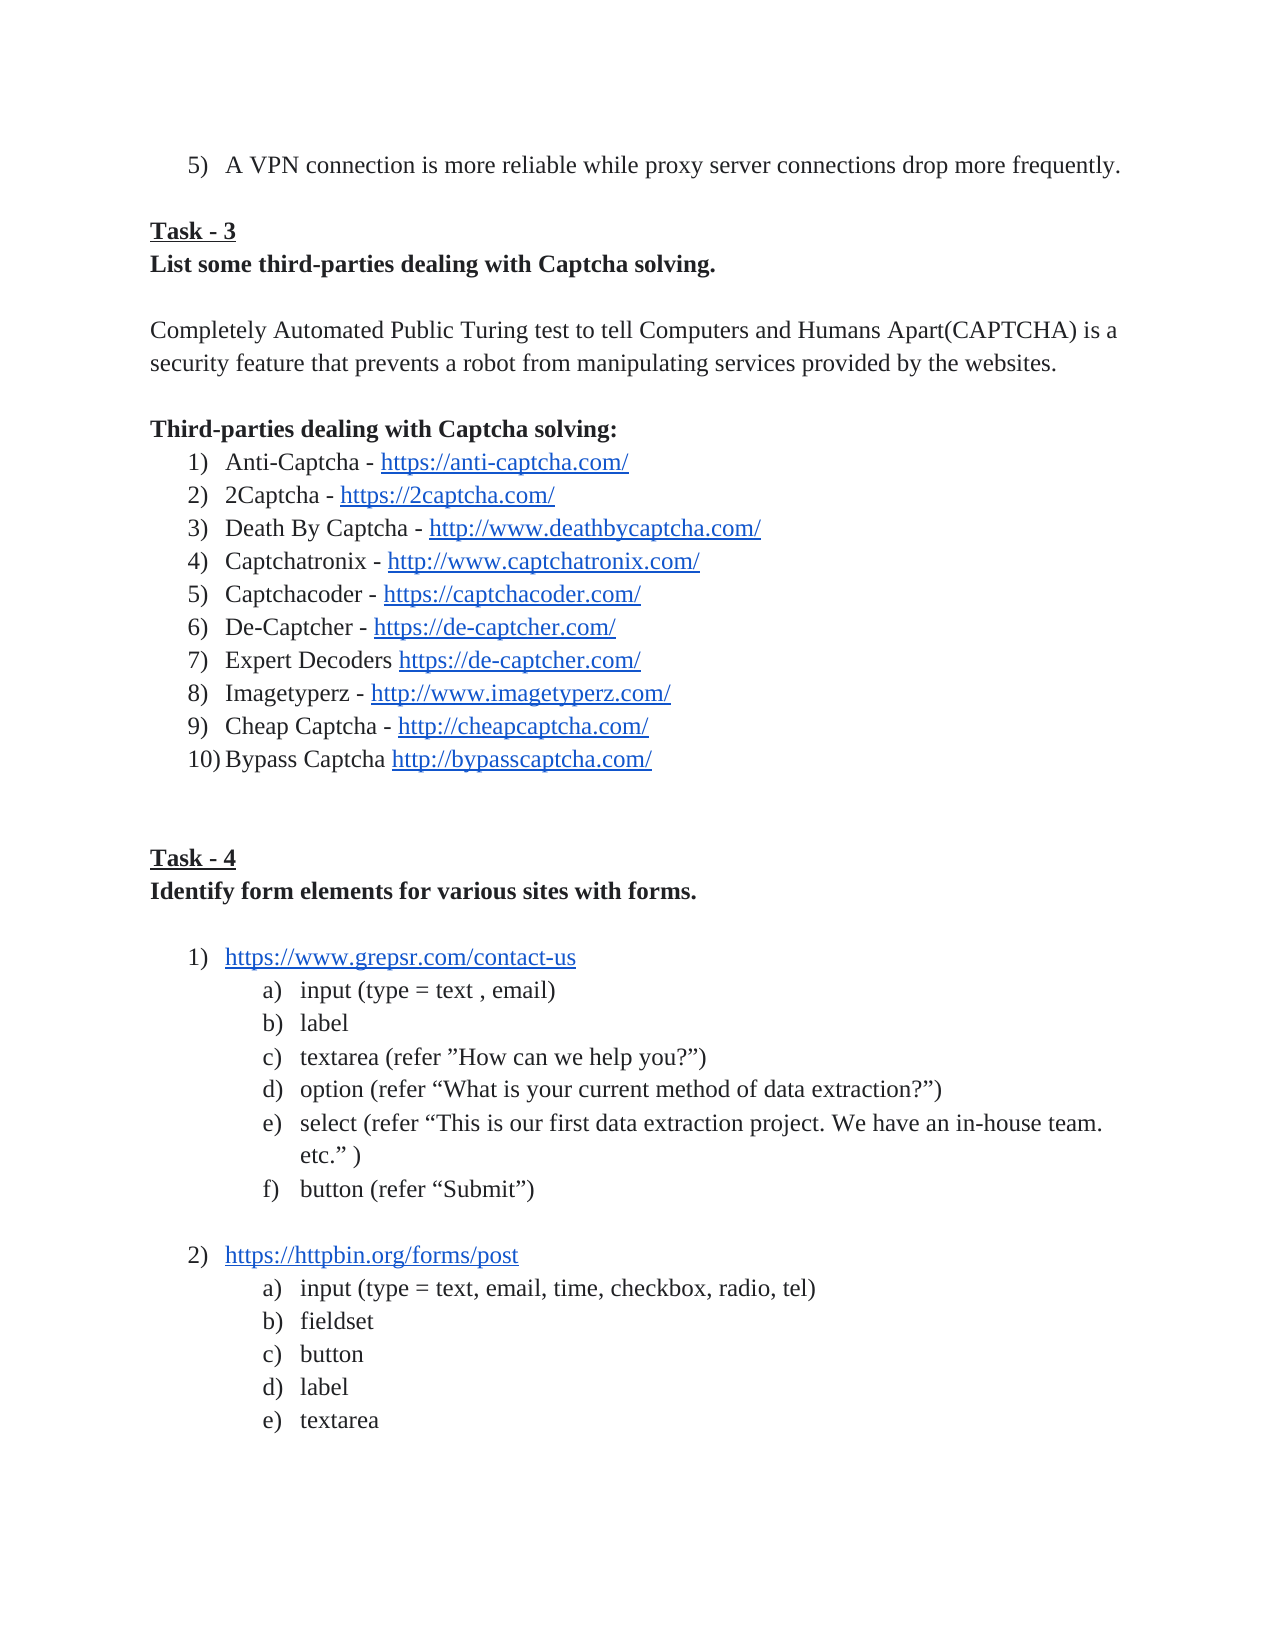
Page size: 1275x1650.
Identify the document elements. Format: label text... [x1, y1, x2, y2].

list label [262, 1372, 1125, 1401]
list input (type = text , email) [262, 976, 1125, 1004]
list https://httpbin.org/forms/post [187, 1240, 1125, 1268]
list textarea [262, 1405, 1125, 1433]
list Bypass Captcha http://bypasscaptcha.com/ [187, 744, 1125, 773]
text Task - 4 [150, 843, 1125, 872]
list fieldset [262, 1306, 1125, 1334]
list Captchatronix - http://www.captchatronix.com/ [187, 546, 1125, 575]
list textarea (refer ”How can we help you?”) [262, 1042, 1125, 1070]
list input (type = text, email, time, checkbox, radio, tel) [262, 1273, 1125, 1301]
text Completely Automated Public Turing test to tell Computers and Humans Apart(CAPTCHA) is a security feature that prevents a robot from manipulating services provided by the websites. [150, 315, 1125, 377]
list https://www.grepsr.com/contact-us [187, 942, 1125, 971]
list Cheap Captcha - http://cheapcaptcha.com/ [187, 711, 1125, 740]
list A VPN connection is more reliable while proxy server connections drop more frequently. [187, 150, 1125, 179]
list Anti-Captcha - https://anti-captcha.com/ [187, 447, 1125, 476]
list Captchacoder - https://captchacoder.com/ [187, 579, 1125, 608]
list button (refer “Submit”) [262, 1174, 1125, 1202]
text Task - 3 [150, 216, 1125, 245]
list label [262, 1008, 1125, 1037]
list De-Captcher - https://de-captcher.com/ [187, 612, 1125, 641]
list 2Captcha - https://2captcha.com/ [187, 480, 1125, 509]
text Identify form elements for various sites with forms. [150, 876, 1125, 905]
text Third-parties dealing with Captcha solving: [150, 414, 1125, 443]
list Expert Decoders https://de-captcher.com/ [187, 645, 1125, 674]
list button [262, 1339, 1125, 1367]
list Imagetyperz - http://www.imagetyperz.com/ [187, 678, 1125, 707]
list option (refer “What is your current method of data extraction?”) [262, 1074, 1125, 1103]
text List some third-parties dealing with Captcha solving. [150, 249, 1125, 278]
list select (refer “This is our first data extraction project. We have an in-house team. etc.” ) [262, 1108, 1125, 1169]
list Death By Captcha - http://www.deathbycaptcha.com/ [187, 513, 1125, 542]
